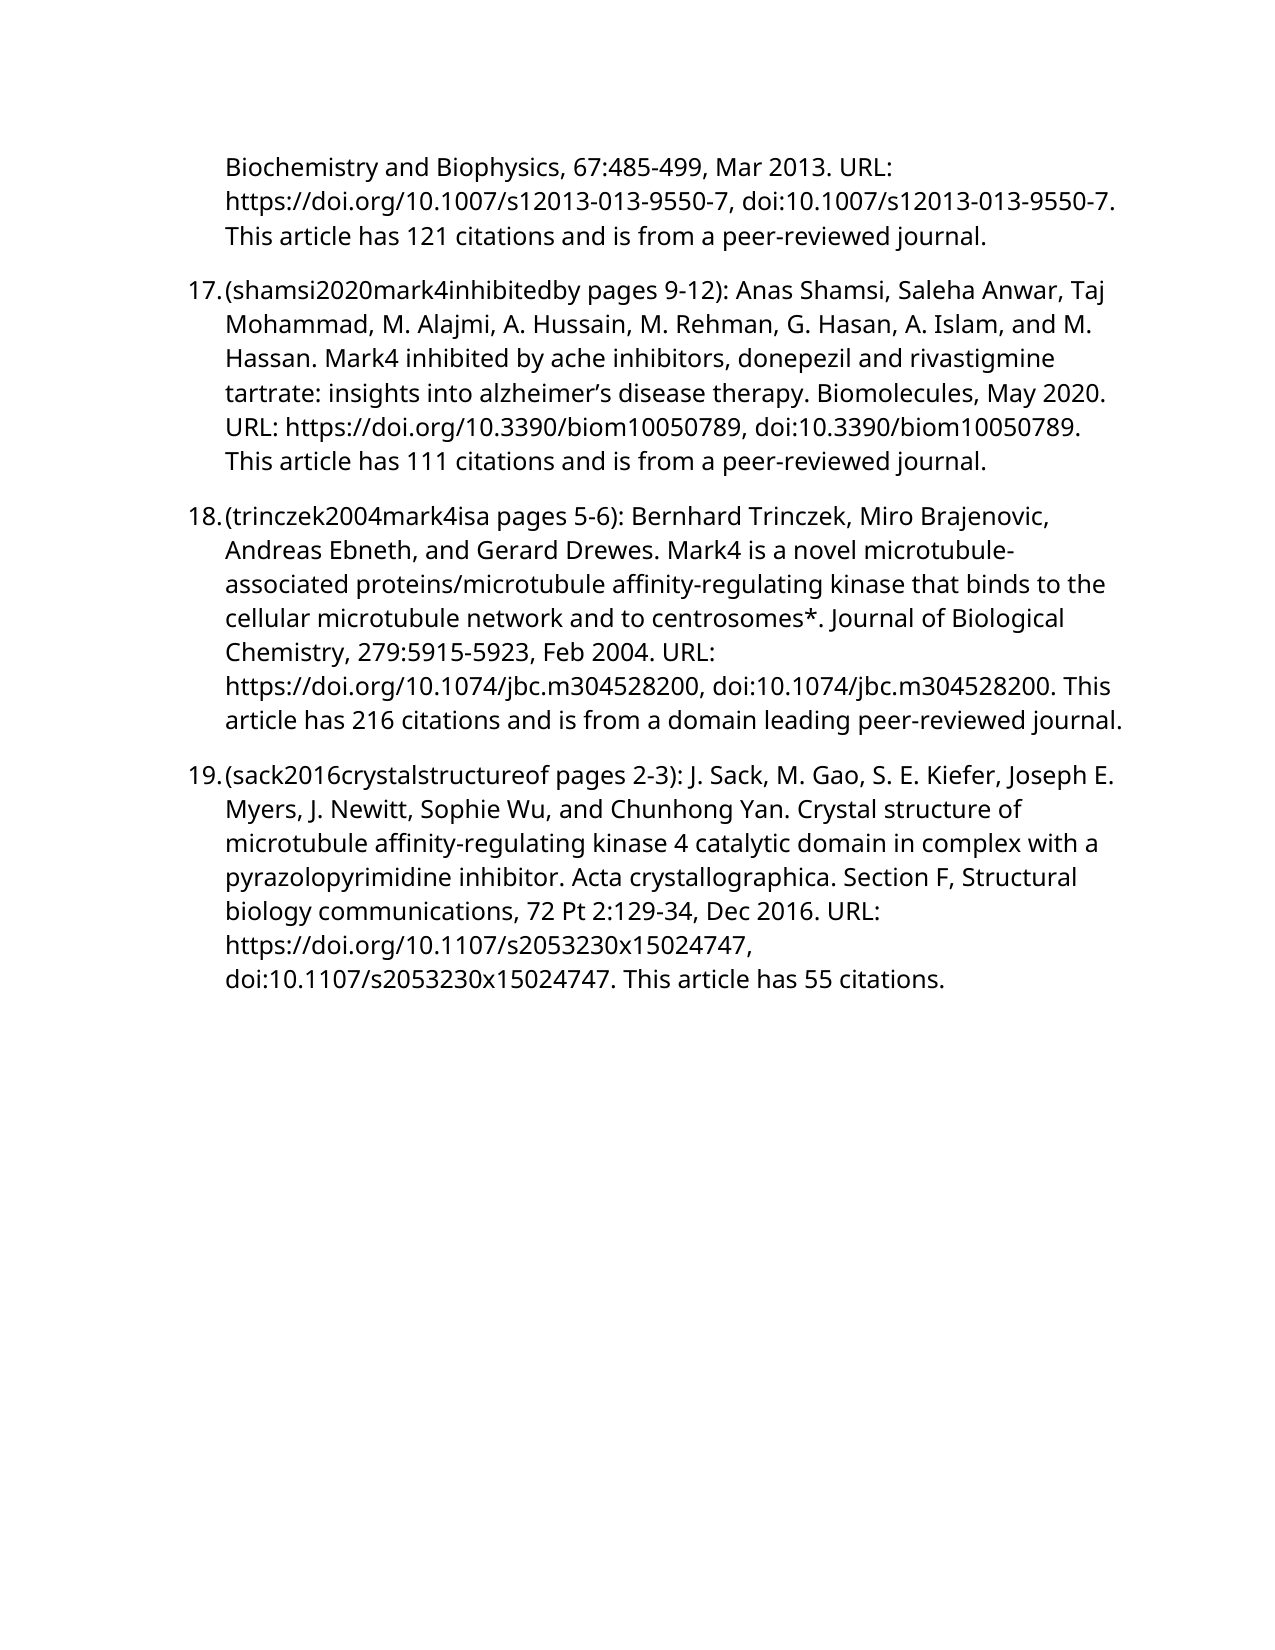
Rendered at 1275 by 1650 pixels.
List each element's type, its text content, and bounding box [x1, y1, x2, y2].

list (shamsi2020mark4inhibitedby pages 9-12): Anas Shamsi, Saleha Anwar, Taj Mohammad, M. Alajmi, A. Hussain, M. Rehman, G. Hasan, A. Islam, and M. Hassan. Mark4 inhibited by ache inhibitors, donepezil and rivastigmine tartrate: insights into alzheimer’s disease therapy. Biomolecules, May 2020. URL: https://doi.org/10.3390/biom10050789, doi:10.3390/biom10050789. This article has 111 citations and is from a peer-reviewed journal. [187, 273, 1125, 477]
list (sack2016crystalstructureof pages 2-3): J. Sack, M. Gao, S. E. Kiefer, Joseph E. Myers, J. Newitt, Sophie Wu, and Chunhong Yan. Crystal structure of microtubule affinity-regulating kinase 4 catalytic domain in complex with a pyrazolopyrimidine inhibitor. Acta crystallographica. Section F, Structural biology communications, 72 Pt 2:129-34, Dec 2016. URL: https://doi.org/10.1107/s2053230x15024747, doi:10.1107/s2053230x15024747. This article has 55 citations. [187, 757, 1125, 996]
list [187, 150, 1125, 252]
list (trinczek2004mark4isa pages 5-6): Bernhard Trinczek, Miro Brajenovic, Andreas Ebneth, and Gerard Drewes. Mark4 is a novel microtubule-associated proteins/microtubule affinity-regulating kinase that binds to the cellular microtubule network and to centrosomes*. Journal of Biological Chemistry, 279:5915-5923, Feb 2004. URL: https://doi.org/10.1074/jbc.m304528200, doi:10.1074/jbc.m304528200. This article has 216 citations and is from a domain leading peer-reviewed journal. [187, 498, 1125, 737]
